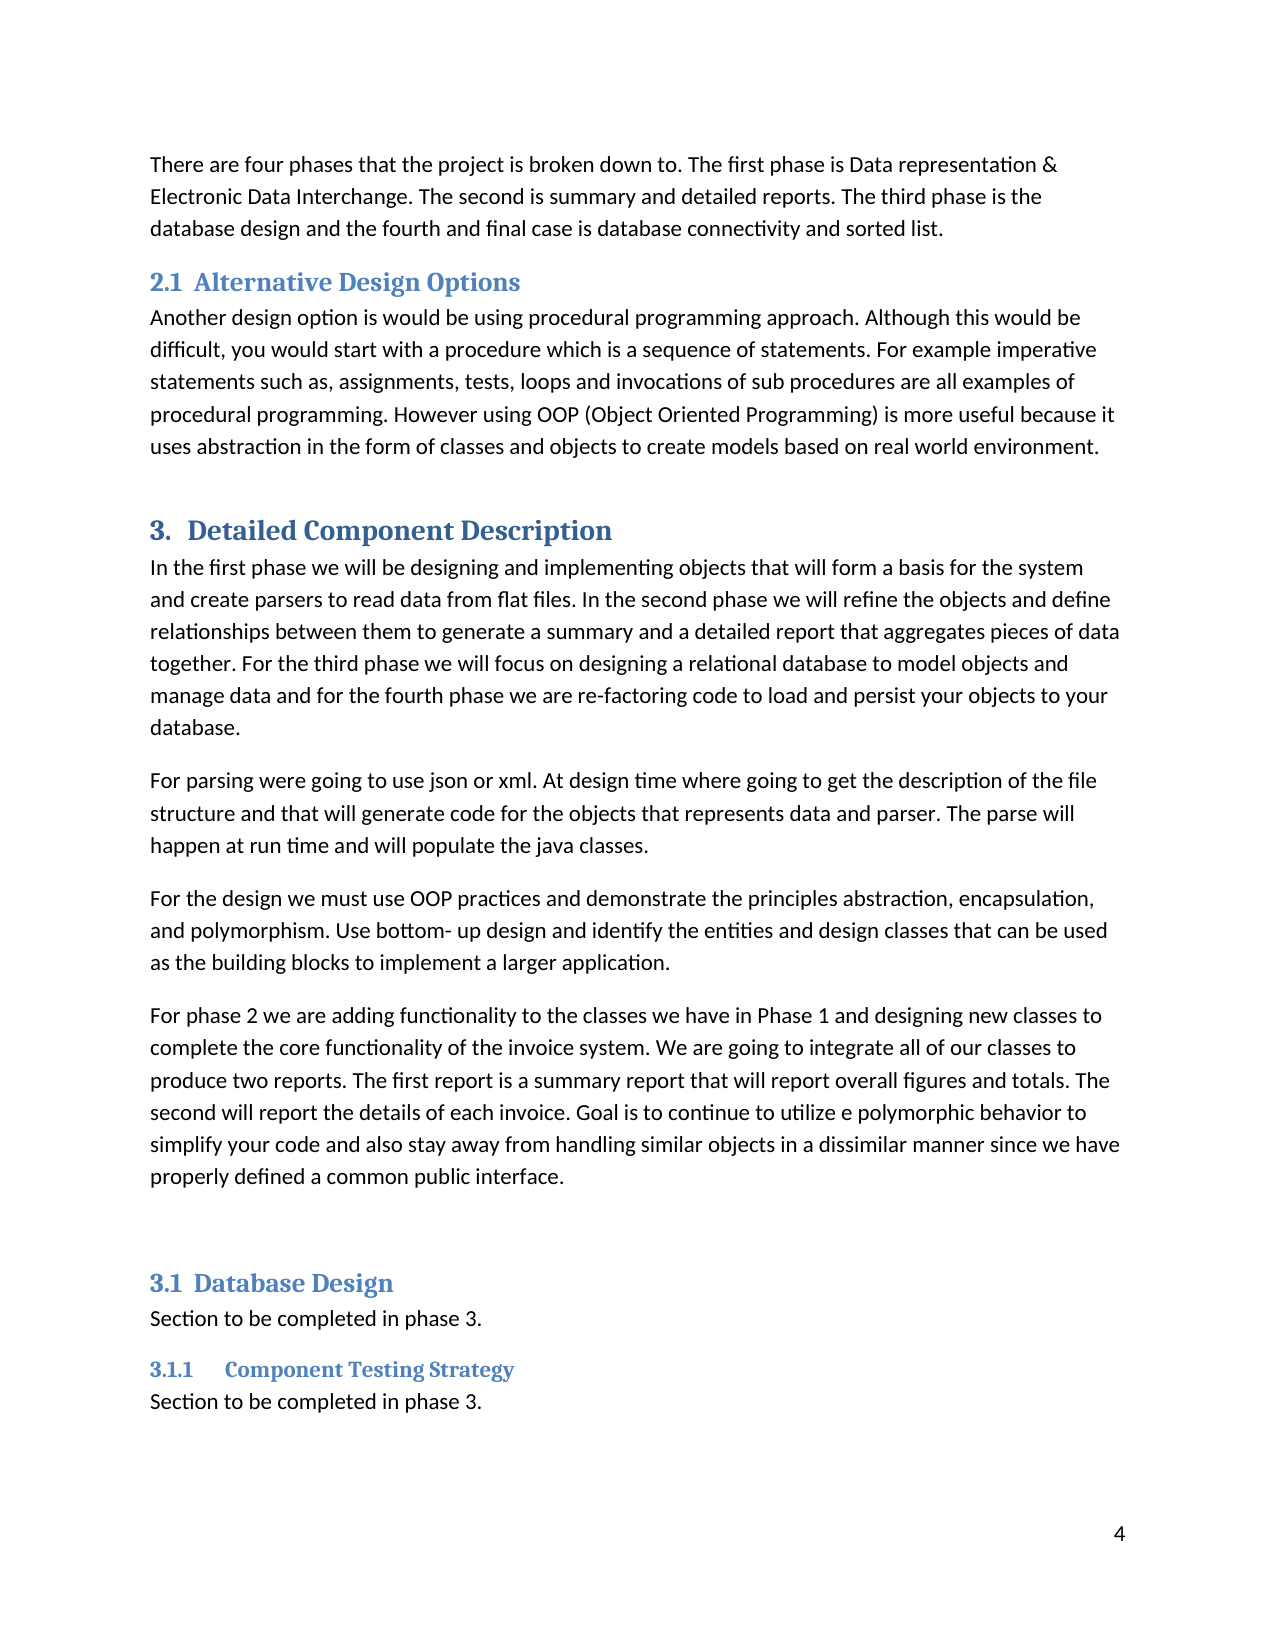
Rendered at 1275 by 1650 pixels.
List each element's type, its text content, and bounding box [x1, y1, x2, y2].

text Section to be completed in phase 3. [150, 1304, 1125, 1332]
text For parsing were going to use json or xml. At design time where going to get the description of the file structure and that will generate code for the objects that represents data and parser. The parse will happen at run time and will populate the java classes. [150, 767, 1125, 859]
text For phase 2 we are adding functionality to the classes we have in Phase 1 and designing new classes to complete the core functionality of the invoice system. We are going to integrate all of our classes to produce two reports. The first report is a summary report that will report overall figures and totals. The second will report the details of each invoice. Goal is to continue to utilize e polymorphic behavior to simplify your code and also stay away from handling similar objects in a dissimilar manner since we have properly defined a common public interface. [150, 1001, 1125, 1190]
subtitle Component Testing Strategy [150, 1357, 1125, 1383]
subtitle Alternative Design Options [150, 267, 1125, 298]
subtitle Database Design [150, 1268, 1125, 1299]
text Section to be completed in phase 3. [150, 1387, 1125, 1415]
text In the first phase we will be designing and implementing objects that will form a basis for the system and create parsers to read data from flat files. In the second phase we will refine the objects and define relationships between them to generate a summary and a detailed report that aggregates pieces of data together. For the third phase we will focus on designing a relational database to model objects and manage data and for the fourth phase we are re-factoring code to load and persist your objects to your database. [150, 553, 1125, 742]
text For the design we must use OOP practices and demonstrate the principles abstraction, encapsulation, and polymorphism. Use bottom- up design and identify the entities and design classes that can be used as the building blocks to implement a larger application. [150, 884, 1125, 976]
text There are four phases that the project is broken down to. The first phase is Data representation & Electronic Data Interchange. The second is summary and detailed reports. The third phase is the database design and the fourth and final case is database connectivity and sorted list. [150, 150, 1125, 242]
subtitle Detailed Component Description [150, 514, 1125, 548]
text Another design option is would be using procedural programming approach. Although this would be difficult, you would start with a procedure which is a sequence of statements. For example imperative statements such as, assignments, tests, loops and invocations of sub procedures are all examples of procedural programming. However using OOP (Object Oriented Programming) is more useful because it uses abstraction in the form of classes and objects to create models based on real world environment. [150, 303, 1125, 460]
